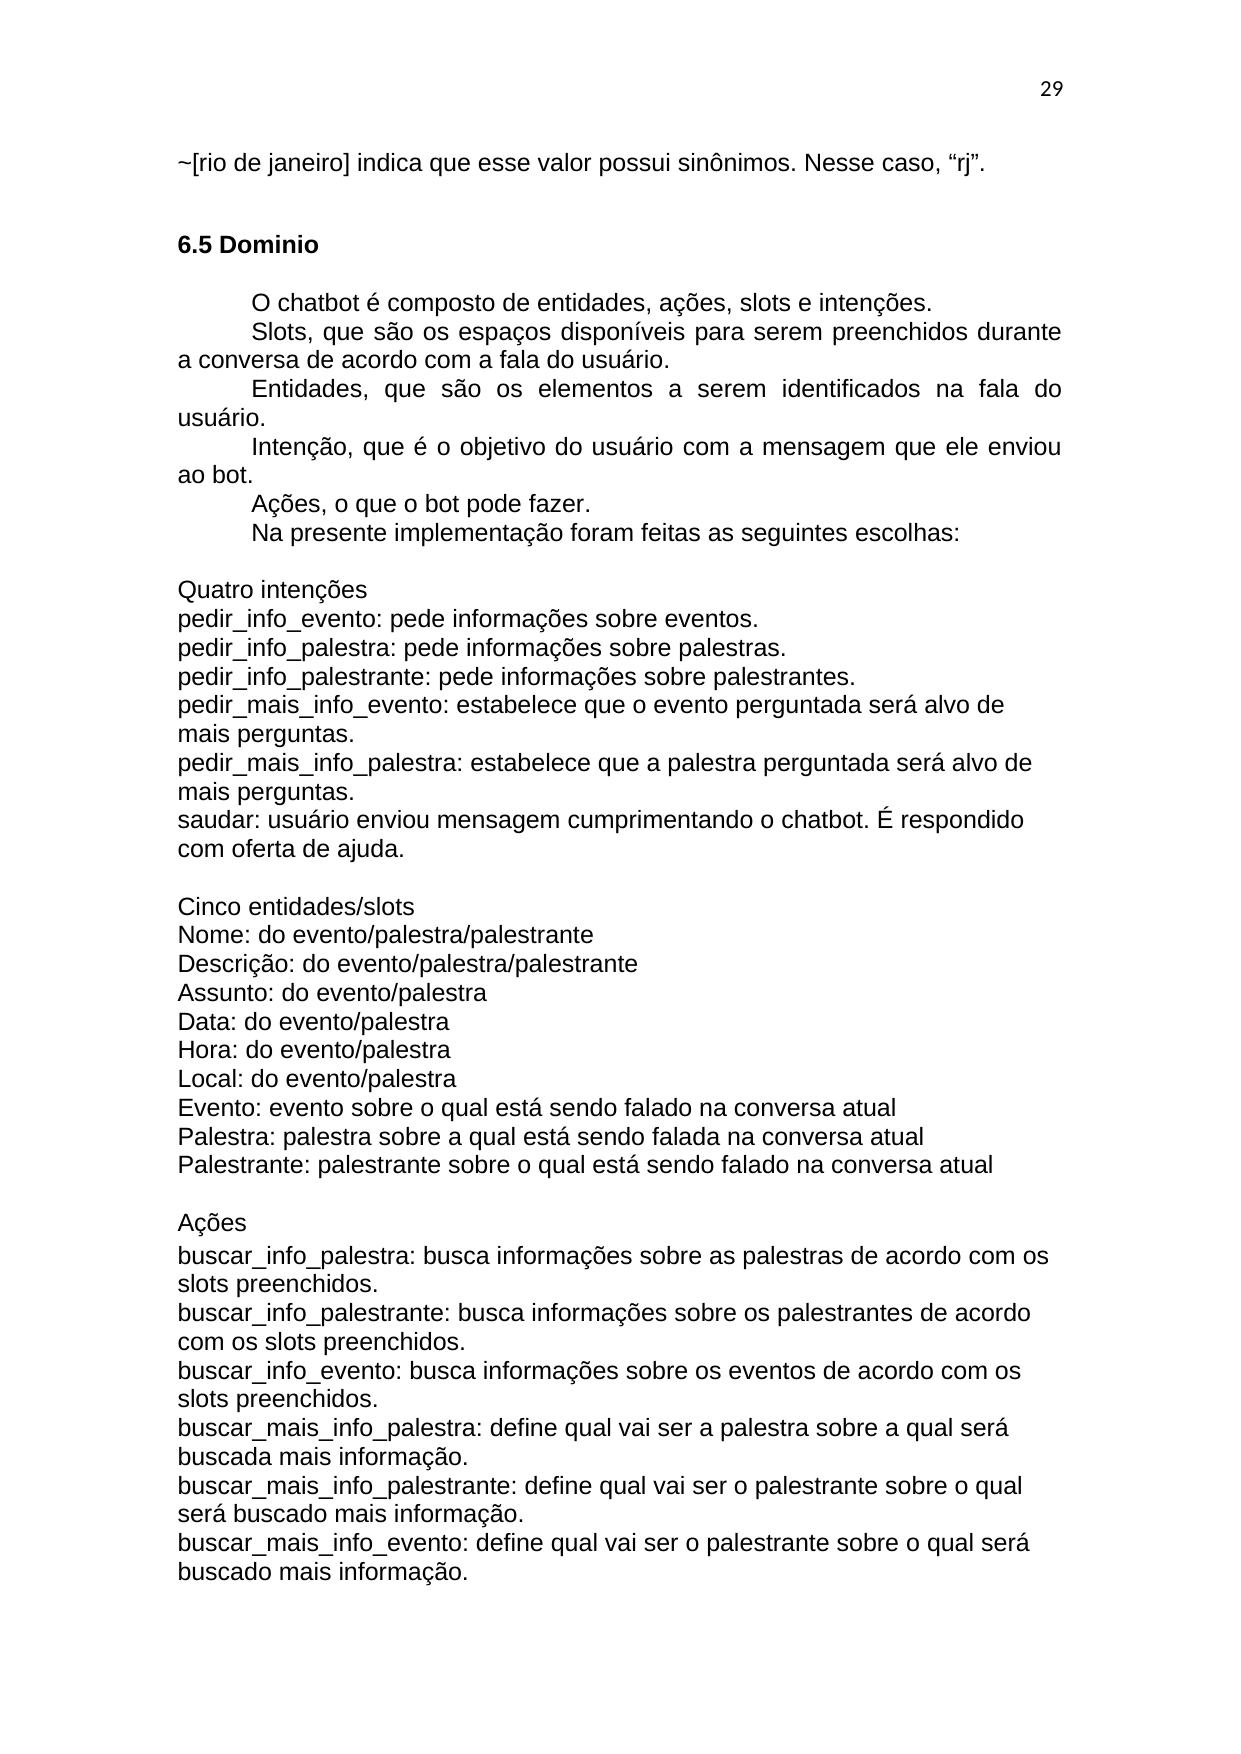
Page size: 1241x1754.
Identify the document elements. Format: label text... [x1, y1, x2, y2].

text Quatro intenções [177, 575, 1063, 604]
text O chatbot é composto de entidades, ações, slots e intenções. [177, 288, 1063, 316]
text pedir_mais_info_palestra: estabelece que a palestra perguntada será alvo de mais perguntas. [177, 748, 1063, 805]
text Entidades, que são os elementos a serem identificados na fala do usuário. [177, 374, 1063, 431]
text Data: do evento/palestra [177, 1006, 1063, 1035]
text pedir_info_palestrante: pede informações sobre palestrantes. [177, 661, 1063, 690]
text pedir_info_evento: pede informações sobre eventos. [177, 604, 1063, 633]
text Palestrante: palestrante sobre o qual está sendo falado na conversa atual [177, 1150, 1063, 1179]
text Palestra: palestra sobre a qual está sendo falada na conversa atual [177, 1121, 1063, 1150]
text pedir_mais_info_evento: estabelece que o evento perguntada será alvo de mais perguntas. [177, 690, 1063, 748]
text Evento: evento sobre o qual está sendo falado na conversa atual [177, 1093, 1063, 1121]
text saudar: usuário enviou mensagem cumprimentando o chatbot. É respondido com oferta de ajuda. [177, 805, 1063, 863]
text ~[rio de janeiro] indica que esse valor possui sinônimos. Nesse caso, “rj”. [177, 148, 1063, 176]
text Nome: do evento/palestra/palestrante [177, 920, 1063, 949]
text buscar_mais_info_palestra: define qual vai ser a palestra sobre a qual será buscada mais informação. [177, 1413, 1063, 1471]
text buscar_mais_info_evento: define qual vai ser o palestrante sobre o qual será buscado mais informação. [177, 1528, 1063, 1586]
text Assunto: do evento/palestra [177, 978, 1063, 1006]
text Cinco entidades/slots [177, 891, 1063, 920]
text Local: do evento/palestra [177, 1064, 1063, 1093]
text Na presente implementação foram feitas as seguintes escolhas: [177, 518, 1063, 546]
text Hora: do evento/palestra [177, 1035, 1063, 1064]
text Descrição: do evento/palestra/palestrante [177, 949, 1063, 978]
text Ações, o que o bot pode fazer. [177, 489, 1063, 518]
text buscar_info_palestra: busca informações sobre as palestras de acordo com os slots preenchidos. [177, 1241, 1063, 1298]
text buscar_info_evento: busca informações sobre os eventos de acordo com os slots preenchidos. [177, 1356, 1063, 1413]
text Slots, que são os espaços disponíveis para serem preenchidos durante a conversa de acordo com a fala do usuário. [177, 316, 1063, 374]
text buscar_mais_info_palestrante: define qual vai ser o palestrante sobre o qual será buscado mais informação. [177, 1471, 1063, 1528]
text pedir_info_palestra: pede informações sobre palestras. [177, 633, 1063, 661]
text 6.5 Dominio [177, 230, 1063, 259]
text Ações [177, 1208, 1063, 1236]
text buscar_info_palestrante: busca informações sobre os palestrantes de acordo com os slots preenchidos. [177, 1298, 1063, 1356]
text Intenção, que é o objetivo do usuário com a mensagem que ele enviou ao bot. [177, 431, 1063, 489]
